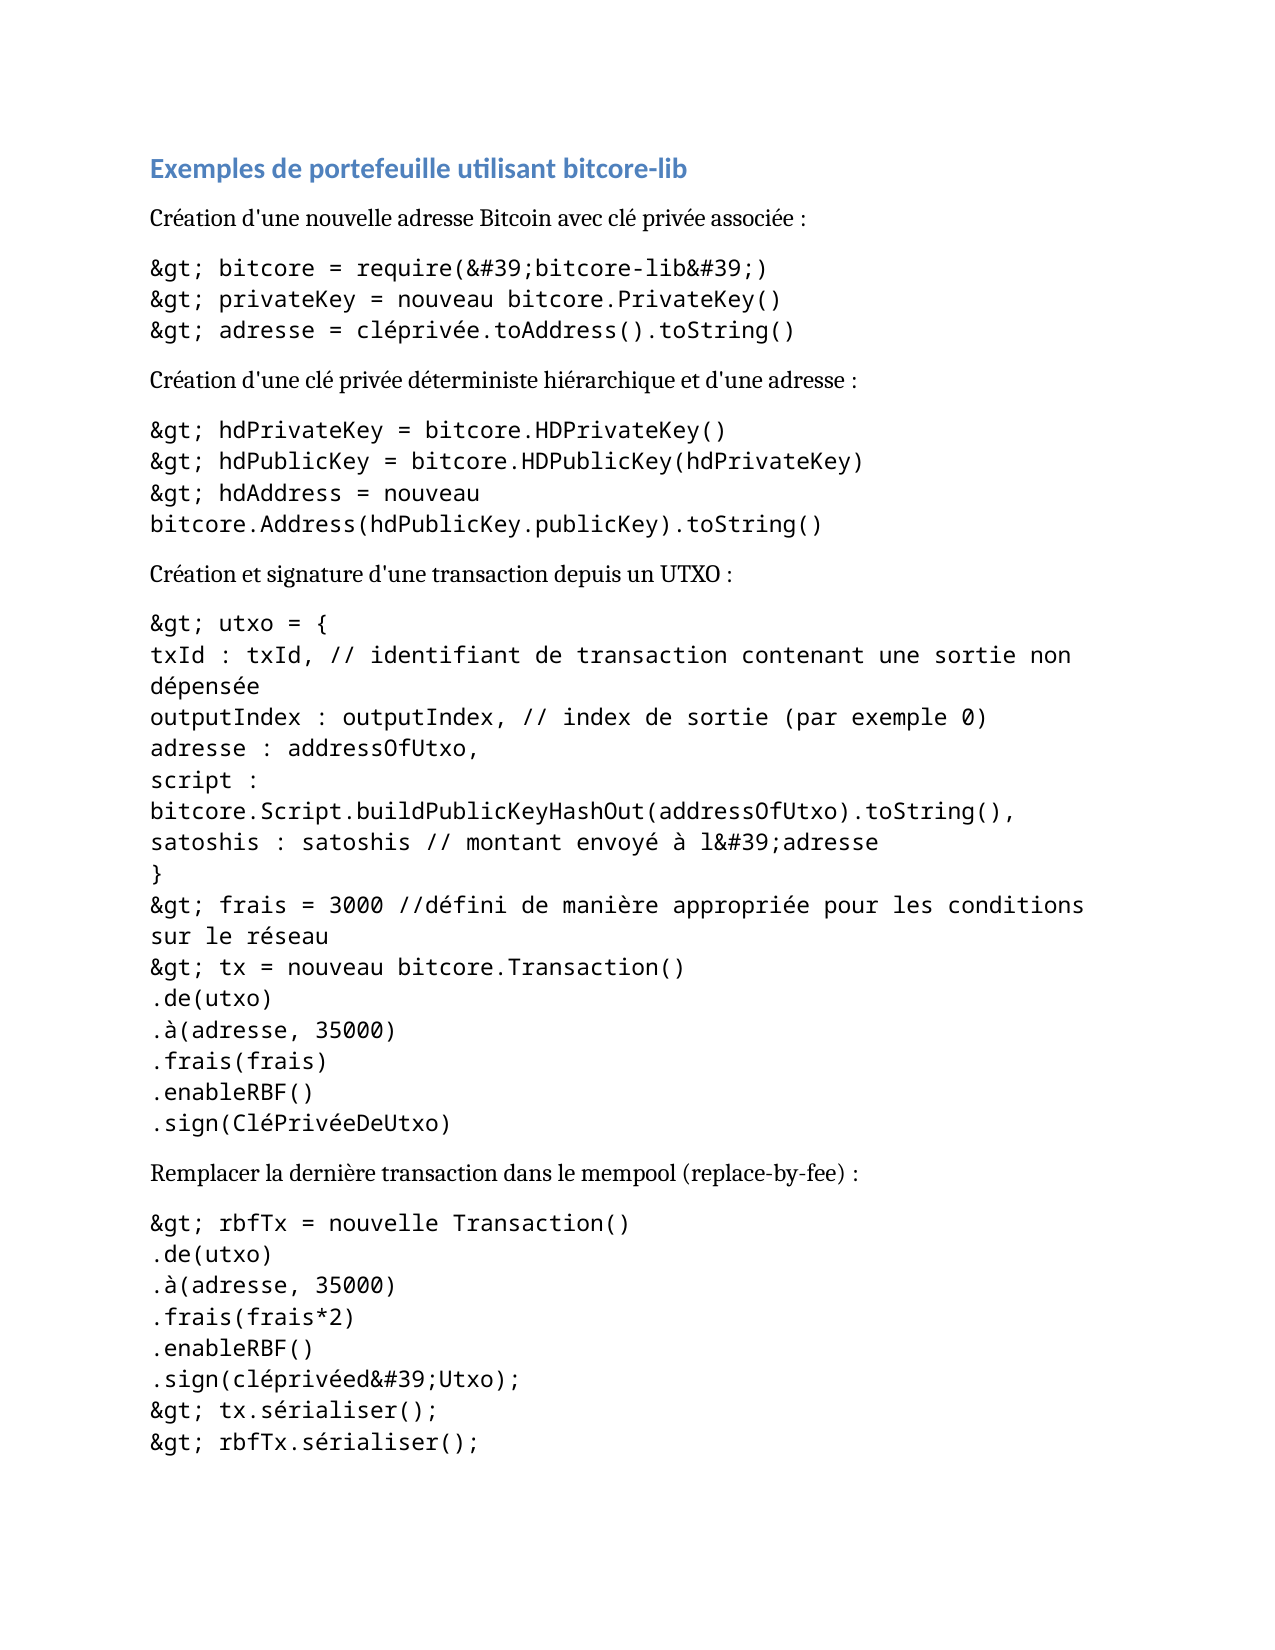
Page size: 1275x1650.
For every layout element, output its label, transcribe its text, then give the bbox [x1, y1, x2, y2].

text &gt; hdPrivateKey = bitcore.HDPrivateKey() &gt; hdPublicKey = bitcore.HDPublicKey(hdPrivateKey) &gt; hdAddress = nouveau bitcore.Address(hdPublicKey.publicKey).toString() [150, 414, 1125, 539]
text &gt; utxo = { txId : txId, // identifiant de transaction contenant une sortie non dépensée outputIndex : outputIndex, // index de sortie (par exemple 0) adresse : addressOfUtxo, script : bitcore.Script.buildPublicKeyHashOut(addressOfUtxo).toString(), satoshis : satoshis // montant envoyé à l&#39;adresse } &gt; frais = 3000 //défini de manière appropriée pour les conditions sur le réseau &gt; tx = nouveau bitcore.Transaction() .de(utxo) .à(adresse, 35000) .frais(frais) .enableRBF() .sign(CléPrivéeDeUtxo) [150, 607, 1125, 1138]
text Création d'une nouvelle adresse Bitcoin avec clé privée associée : [150, 204, 1125, 233]
text &gt; rbfTx = nouvelle Transaction() .de(utxo) .à(adresse, 35000) .frais(frais*2) .enableRBF() .sign(cléprivéed&#39;Utxo); &gt; tx.sérialiser(); &gt; rbfTx.sérialiser(); [150, 1207, 1125, 1457]
subtitle Exemples de portefeuille utilisant bitcore-lib [150, 150, 1125, 186]
text Remplacer la dernière transaction dans le mempool (replace-by-fee) : [150, 1159, 1125, 1188]
text &gt; bitcore = require(&#39;bitcore-lib&#39;) &gt; privateKey = nouveau bitcore.PrivateKey() &gt; adresse = cléprivée.toAddress().toString() [150, 252, 1125, 346]
text Création d'une clé privée déterministe hiérarchique et d'une adresse : [150, 366, 1125, 395]
text Création et signature d'une transaction depuis un UTXO : [150, 560, 1125, 588]
